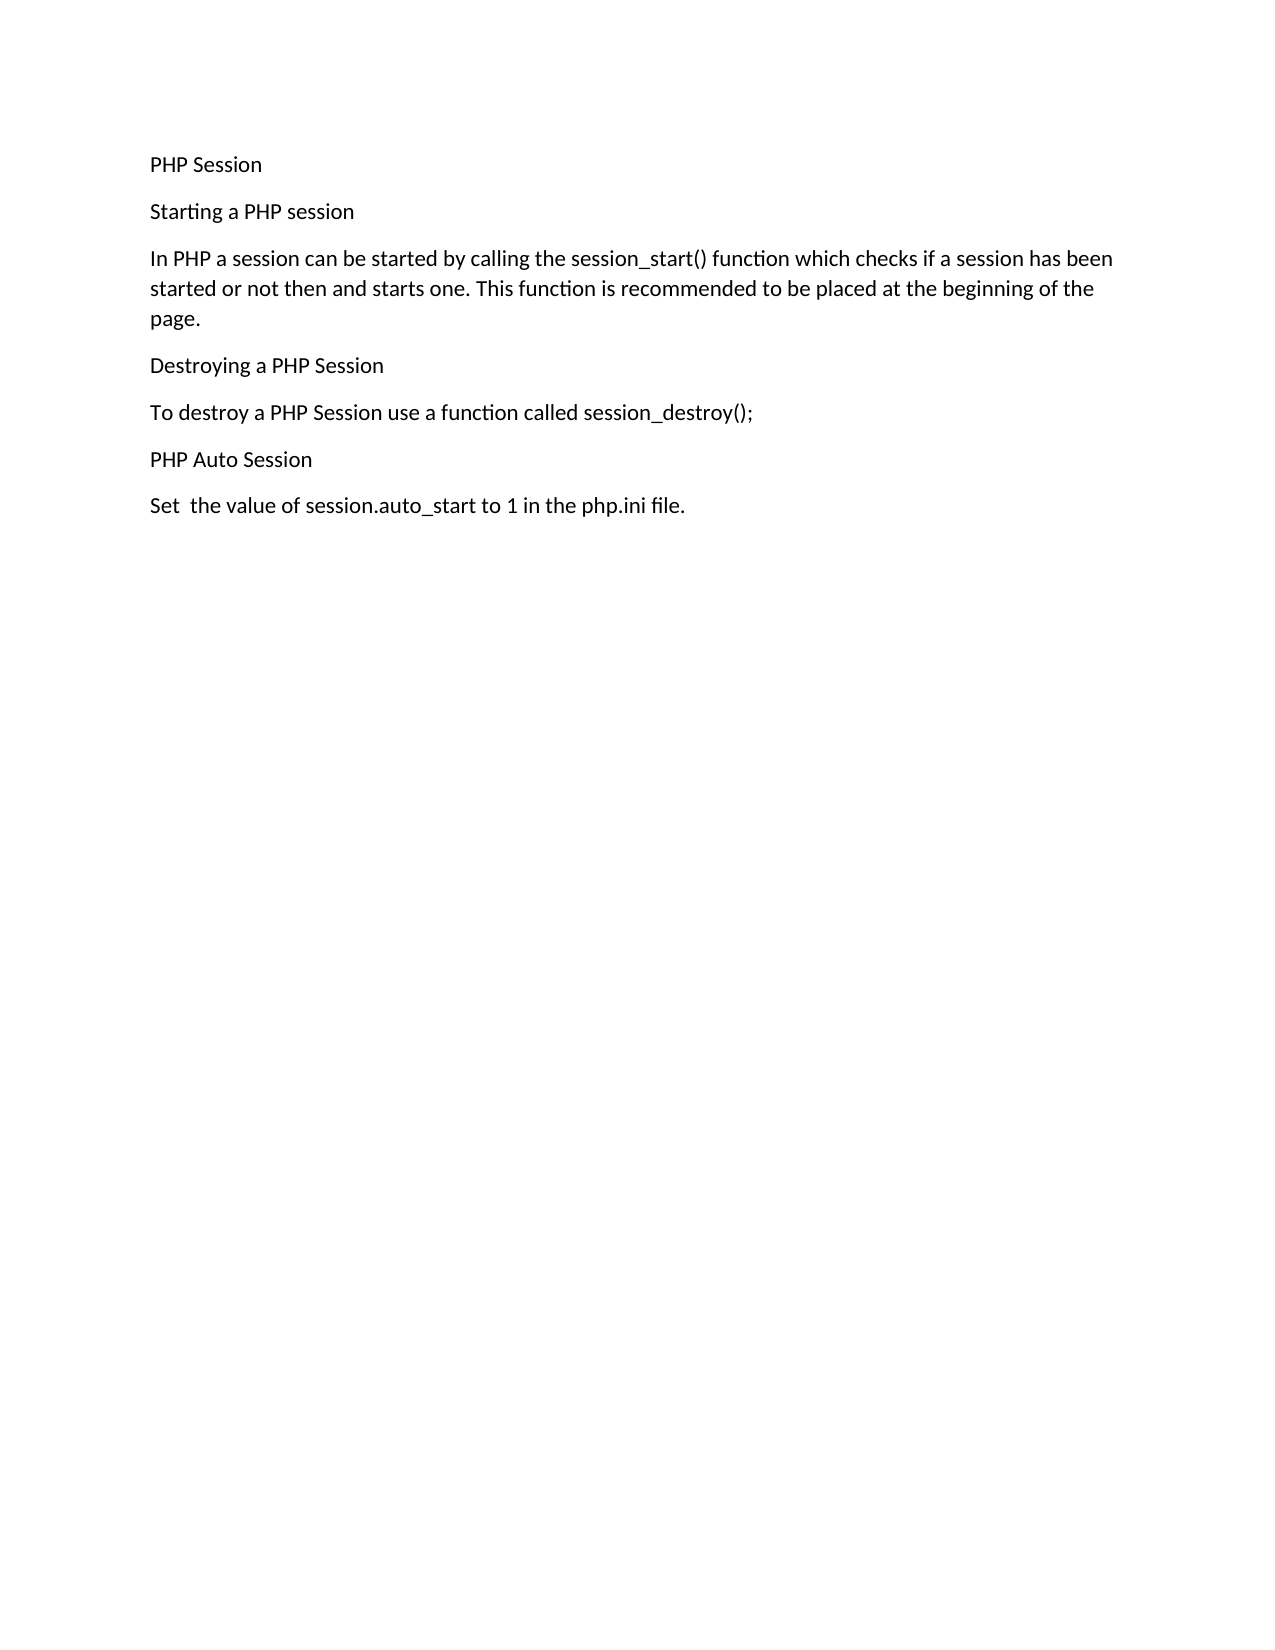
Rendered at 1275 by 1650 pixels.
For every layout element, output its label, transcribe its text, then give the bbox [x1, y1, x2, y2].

text Set the value of session.auto_start to 1 in the php.ini file. [150, 492, 1125, 520]
text Starting a PHP session [150, 197, 1125, 225]
text PHP Auto Session [150, 445, 1125, 473]
text In PHP a session can be started by calling the session_start() function which checks if a session has been started or not then and starts one. This function is recommended to be placed at the beginning of the page. [150, 244, 1125, 332]
text To destroy a PHP Session use a function called session_destroy(); [150, 398, 1125, 426]
text PHP Session [150, 150, 1125, 178]
text Destroying a PHP Session [150, 351, 1125, 379]
